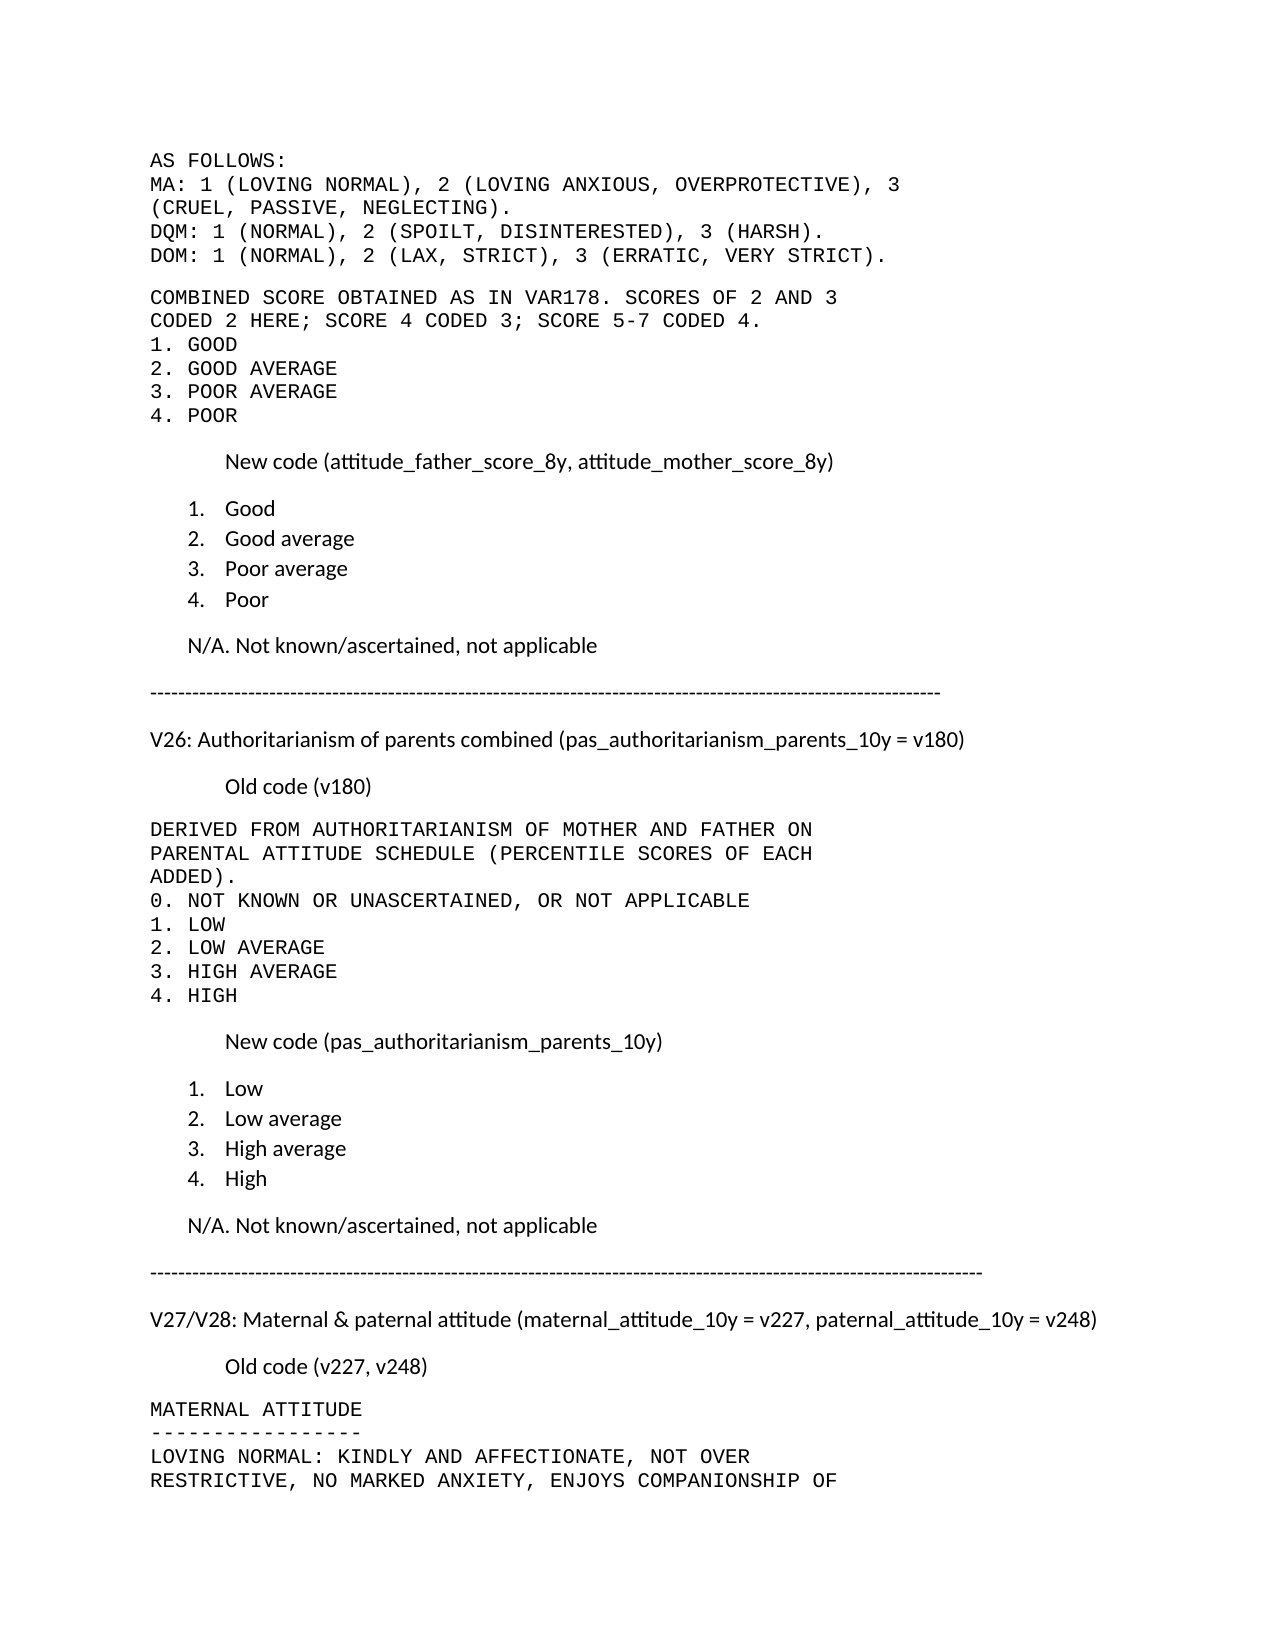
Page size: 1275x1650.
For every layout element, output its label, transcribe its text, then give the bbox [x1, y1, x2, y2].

text V26: Authoritarianism of parents combined (pas_authoritarianism_parents_10y = v180) [150, 725, 1125, 753]
list High [187, 1164, 1125, 1192]
text ----------------------------------------------------------------------------------------------------------------- [150, 678, 1125, 706]
text 4. POOR [150, 405, 1125, 429]
text N/A. Not known/ascertained, not applicable [187, 632, 1125, 659]
text V27/V28: Maternal & paternal attitude (maternal_attitude_10y = v227, paternal_attitude_10y = v248) [150, 1305, 1125, 1333]
text New code (pas_authoritarianism_parents_10y) [150, 1027, 1125, 1055]
text ----------------- [150, 1422, 1125, 1446]
text 1. LOW [150, 914, 1125, 937]
text ADDED). [150, 866, 1125, 890]
text 3. POOR AVERAGE [150, 381, 1125, 405]
text 4. HIGH [150, 984, 1125, 1008]
text 0. NOT KNOWN OR UNASCERTAINED, OR NOT APPLICABLE [150, 890, 1125, 914]
text 2. GOOD AVERAGE [150, 358, 1125, 381]
text MA: 1 (LOVING NORMAL), 2 (LOVING ANXIOUS, OVERPROTECTIVE), 3 [150, 174, 1125, 197]
text Old code (v180) [150, 772, 1125, 800]
list Good average [187, 524, 1125, 552]
text Old code (v227, v248) [150, 1352, 1125, 1380]
text CODED 2 HERE; SCORE 4 CODED 3; SCORE 5-7 CODED 4. [150, 310, 1125, 334]
text COMBINED SCORE OBTAINED AS IN VAR178. SCORES OF 2 AND 3 [150, 287, 1125, 310]
list Poor [187, 585, 1125, 613]
text New code (attitude_father_score_8y, attitude_mother_score_8y) [150, 447, 1125, 475]
text DERIVED FROM AUTHORITARIANISM OF MOTHER AND FATHER ON [150, 819, 1125, 843]
list Good [187, 494, 1125, 522]
text N/A. Not known/ascertained, not applicable [187, 1211, 1125, 1239]
text 2. LOW AVERAGE [150, 937, 1125, 961]
text DQM: 1 (NORMAL), 2 (SPOILT, DISINTERESTED), 3 (HARSH). [150, 221, 1125, 244]
list Low average [187, 1104, 1125, 1132]
text AS FOLLOWS: [150, 150, 1125, 174]
text MATERNAL ATTITUDE [150, 1399, 1125, 1422]
text LOVING NORMAL: KINDLY AND AFFECTIONATE, NOT OVER [150, 1446, 1125, 1469]
text PARENTAL ATTITUDE SCHEDULE (PERCENTILE SCORES OF EACH [150, 843, 1125, 866]
text RESTRICTIVE, NO MARKED ANXIETY, ENJOYS COMPANIONSHIP OF [150, 1469, 1125, 1493]
text DOM: 1 (NORMAL), 2 (LAX, STRICT), 3 (ERRATIC, VERY STRICT). [150, 244, 1125, 268]
list Low [187, 1074, 1125, 1102]
text ----------------------------------------------------------------------------------------------------------------------- [150, 1258, 1125, 1286]
list High average [187, 1134, 1125, 1162]
text 3. HIGH AVERAGE [150, 961, 1125, 984]
text 1. GOOD [150, 334, 1125, 358]
text (CRUEL, PASSIVE, NEGLECTING). [150, 197, 1125, 221]
list Poor average [187, 554, 1125, 582]
